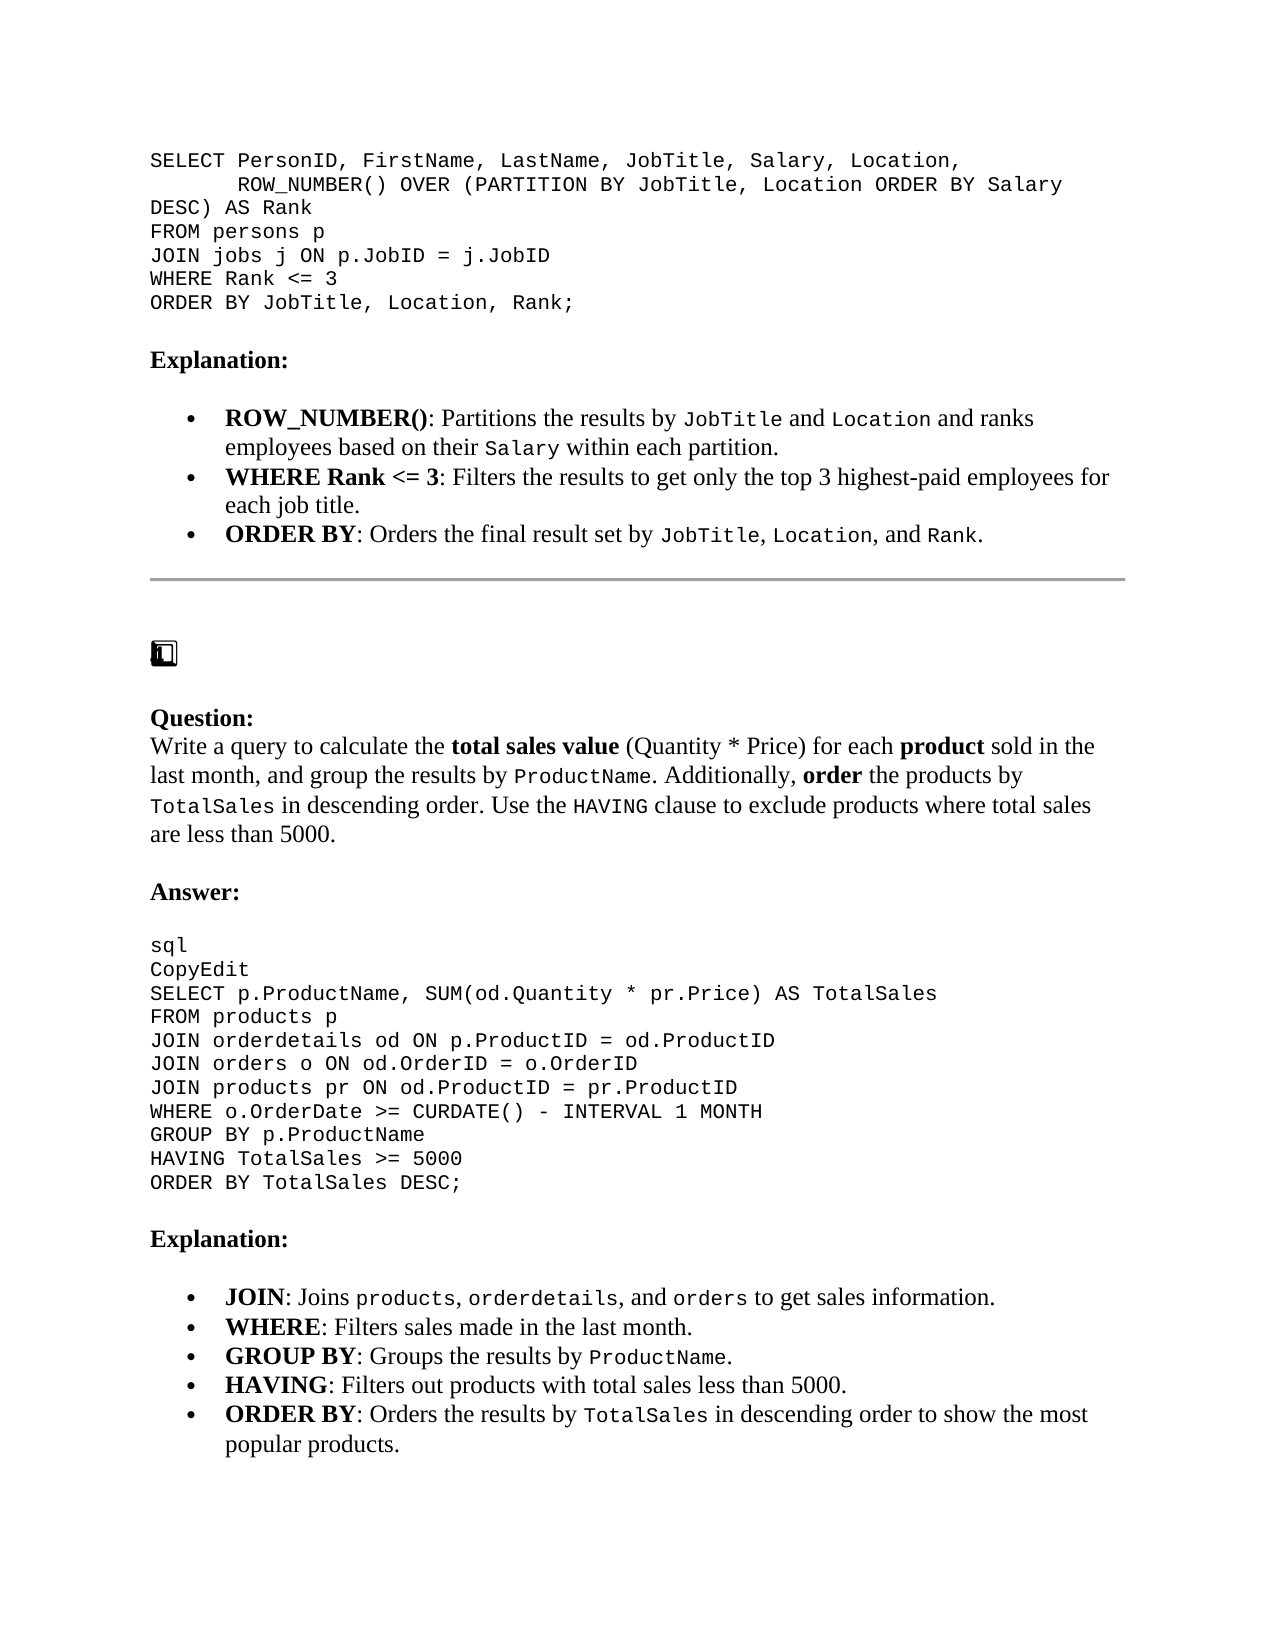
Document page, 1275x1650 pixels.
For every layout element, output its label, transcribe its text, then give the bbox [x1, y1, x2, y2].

text Explanation: [150, 345, 1125, 373]
text Question: Write a query to calculate the total sales value (Quantity * Price) for each product sold in the last month, and group the results by ProductName. Additionally, order the products by TotalSales in descending order. Use the HAVING clause to exclude products where total sales are less than 5000. [150, 703, 1125, 848]
text SELECT PersonID, FirstName, LastName, JobTitle, Salary, Location, [150, 150, 1125, 174]
text HAVING TotalSales >= 5000 [150, 1148, 1125, 1172]
text ORDER BY TotalSales DESC; [150, 1172, 1125, 1195]
text FROM persons p [150, 221, 1125, 244]
text WHERE Rank <= 3 [150, 268, 1125, 292]
list WHERE: Filters sales made in the last month. [187, 1312, 1125, 1341]
text Answer: [150, 877, 1125, 906]
text JOIN orders o ON od.OrderID = o.OrderID [150, 1053, 1125, 1077]
text ORDER BY JobTitle, Location, Rank; [150, 292, 1125, 316]
list HAVING: Filters out products with total sales less than 5000. [187, 1370, 1125, 1399]
list GROUP BY: Groups the results by ProductName. [187, 1341, 1125, 1370]
text JOIN products pr ON od.ProductID = pr.ProductID [150, 1077, 1125, 1101]
text Explanation: [150, 1224, 1125, 1253]
text GROUP BY p.ProductName [150, 1124, 1125, 1148]
list ROW_NUMBER(): Partitions the results by JobTitle and Location and ranks employees based on their Salary within each partition. [187, 403, 1125, 462]
text JOIN orderdetails od ON p.ProductID = od.ProductID [150, 1030, 1125, 1053]
text SELECT p.ProductName, SUM(od.Quantity * pr.Price) AS TotalSales [150, 982, 1125, 1006]
list WHERE Rank <= 3: Filters the results to get only the top 3 highest-paid employees for each job title. [187, 462, 1125, 519]
text CopyEdit [150, 959, 1125, 982]
text sql [150, 935, 1125, 959]
list JOIN: Joins products, orderdetails, and orders to get sales information. [187, 1282, 1125, 1312]
list ORDER BY: Orders the final result set by JobTitle, Location, and Rank. [187, 519, 1125, 549]
text JOIN jobs j ON p.JobID = j.JobID [150, 244, 1125, 268]
text WHERE o.OrderDate >= CURDATE() - INTERVAL 1 MONTH [150, 1101, 1125, 1124]
list ORDER BY: Orders the results by TotalSales in descending order to show the most popular products. [187, 1399, 1125, 1457]
text ROW_NUMBER() OVER (PARTITION BY JobTitle, Location ORDER BY Salary DESC) AS Rank [150, 174, 1125, 221]
text FROM products p [150, 1006, 1125, 1030]
text 4️⃣ [150, 635, 1125, 673]
